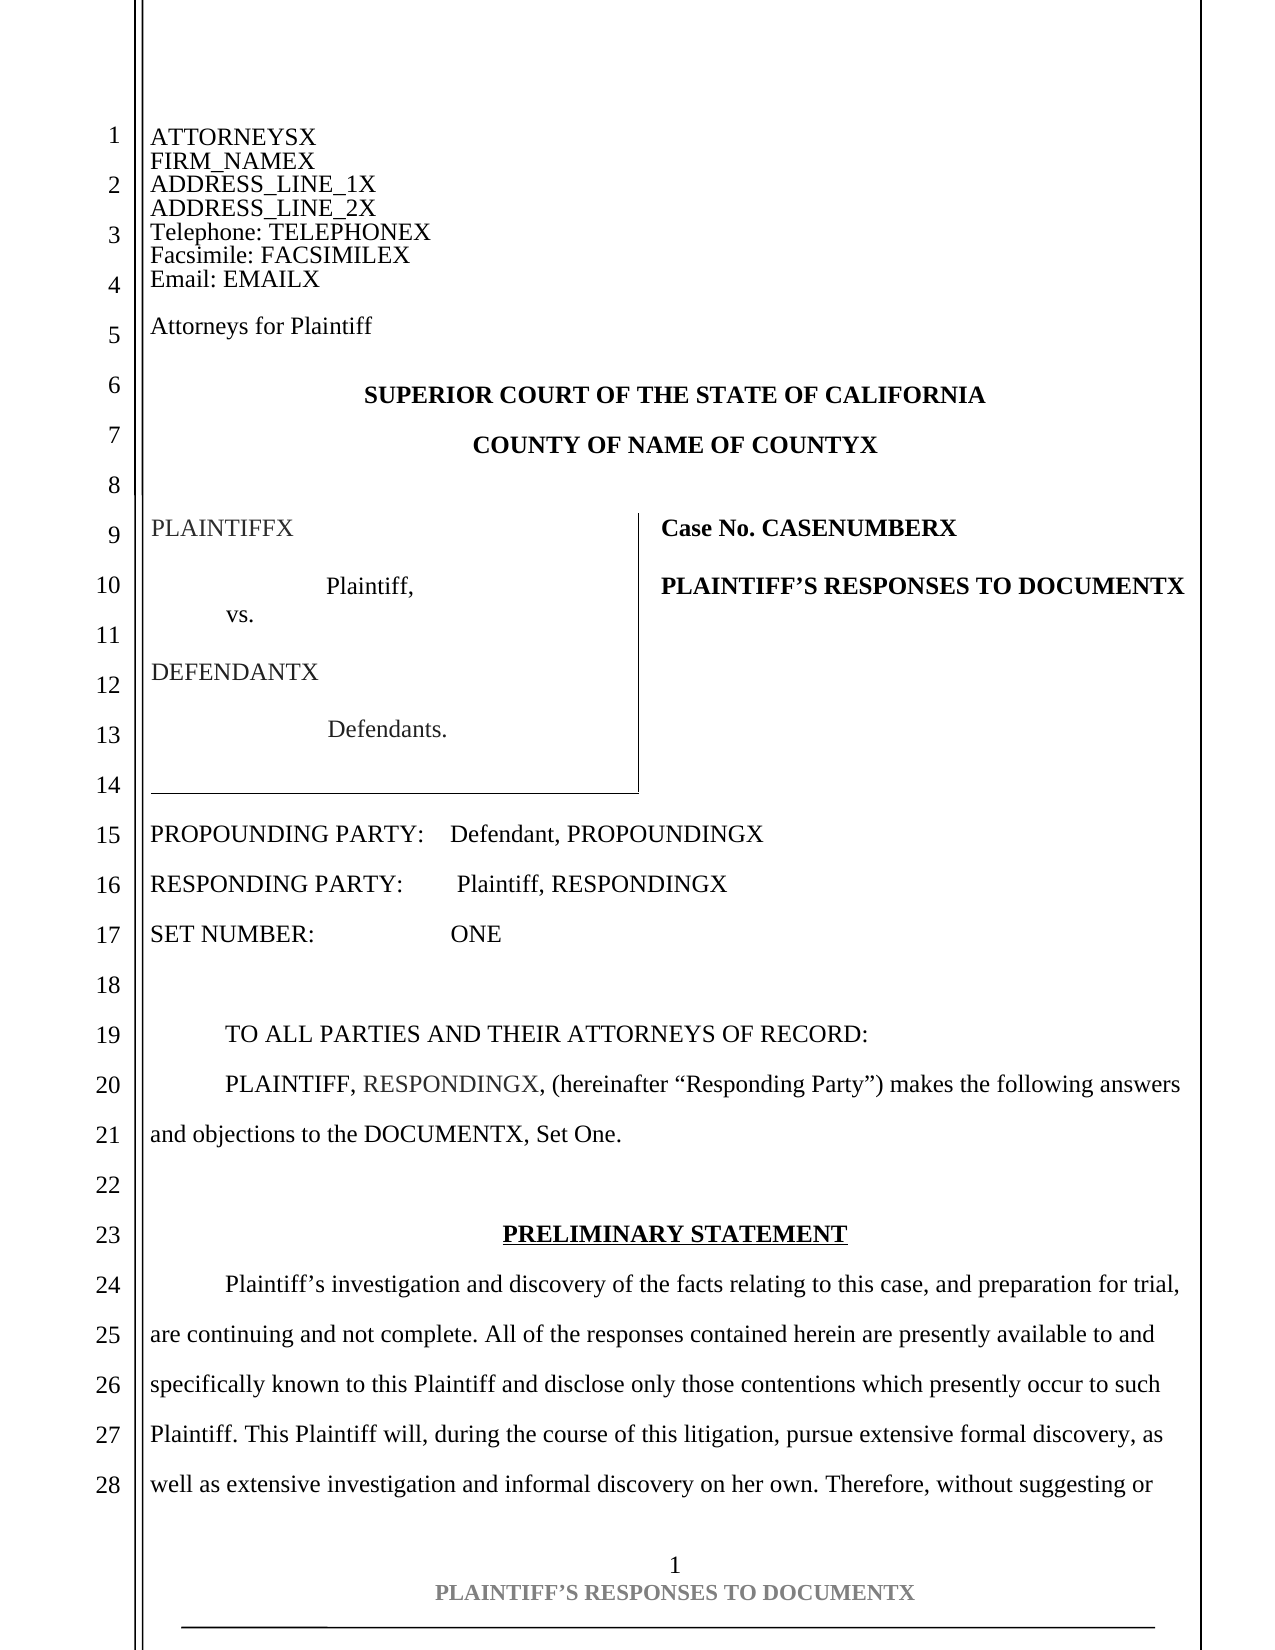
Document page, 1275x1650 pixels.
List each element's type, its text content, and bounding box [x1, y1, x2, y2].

text PLAINTIFF, RESPONDINGX, (hereinafter “Responding Party”) makes the following answers and objections to the DOCUMENTX, Set One. [150, 1052, 1200, 1152]
text PROPOUNDING PARTY: Defendant, PROPOUNDINGX [150, 802, 1200, 852]
table_header Case No. CASENUMBERX PLAINTIFF’S RESPONSES TO DOCUMENTX [639, 513, 1200, 792]
text COUNTY OF NAME OF COUNTYX [150, 413, 1200, 463]
text RESPONDING PARTY: Plaintiff, RESPONDINGX [150, 852, 1200, 902]
text PRELIMINARY STATEMENT [150, 1202, 1200, 1252]
text SUPERIOR COURT OF THE STATE OF CALIFORNIA [150, 363, 1200, 413]
text Telephone: TELEPHONEX [150, 221, 1200, 245]
text Email: EMAILX [150, 269, 1200, 292]
text Attorneys for Plaintiff [150, 316, 1200, 339]
text Facsimile: FACSIMILEX [150, 245, 1200, 269]
text ADDRESS_LINE_2X [150, 198, 1200, 221]
text ATTORNEYSX [150, 127, 1200, 150]
text SET NUMBER: ONE [150, 902, 1200, 952]
text FIRM_NAMEX [150, 150, 1200, 174]
table_header PLAINTIFFX Plaintiff, vs. DEFENDANTX Defendants. [151, 513, 638, 792]
text TO ALL PARTIES AND THEIR ATTORNEYS OF RECORD: [150, 1002, 1200, 1052]
text ADDRESS_LINE_1X [150, 174, 1200, 198]
